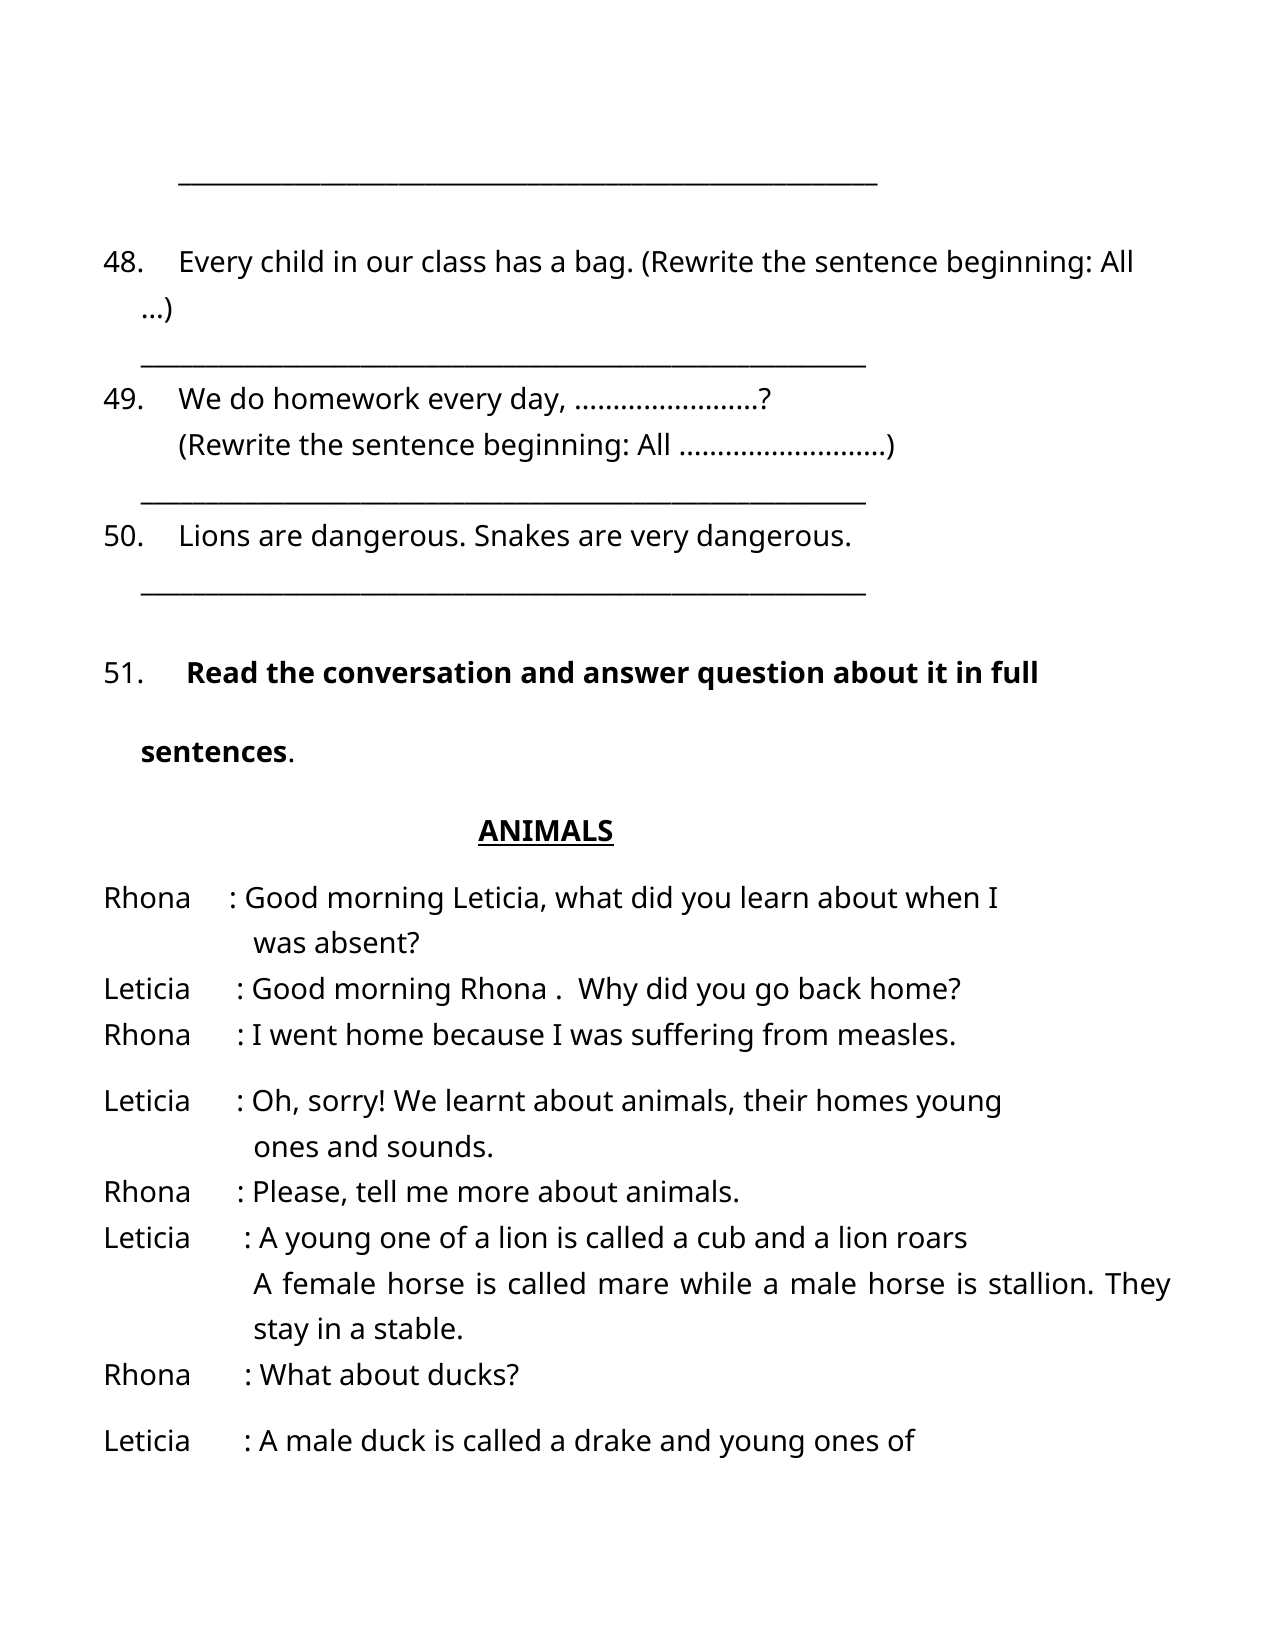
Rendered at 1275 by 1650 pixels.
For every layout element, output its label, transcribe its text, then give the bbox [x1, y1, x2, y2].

text Rhona : Good morning Leticia, what did you learn about when I [103, 877, 1172, 917]
text Leticia : A young one of a lion is called a cub and a lion roars [103, 1217, 1172, 1257]
text Rhona : What about ducks? [103, 1354, 1172, 1394]
text Leticia : Good morning Rhona . Why did you go back home? [103, 968, 1172, 1008]
list Read the conversation and answer question about it in full sentences. [103, 652, 1172, 771]
list Every child in our class has a bag. (Rewrite the sentence beginning: All …) [103, 241, 1172, 327]
text Leticia : Oh, sorry! We learnt about animals, their homes young [103, 1080, 1172, 1120]
text A female horse is called mare while a male horse is stallion. They stay in a stable. [253, 1263, 1172, 1348]
text ANIMALS [478, 811, 1172, 850]
text was absent? [178, 923, 1172, 962]
list ______________________________________________________ [178, 150, 1172, 190]
text Leticia : A male duck is called a drake and young ones of [103, 1421, 1172, 1460]
text Rhona : Please, tell me more about animals. [103, 1172, 1172, 1211]
list Lions are dangerous. Snakes are very dangerous. [103, 515, 1172, 555]
text Rhona : I went home because I was suffering from measles. [103, 1014, 1172, 1054]
list (Rewrite the sentence beginning: All ………………………) [141, 424, 1172, 463]
list We do homework every day, ……………………? [103, 378, 1172, 418]
list ________________________________________________________ [141, 469, 1172, 509]
list ________________________________________________________ [141, 561, 1172, 600]
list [141, 332, 1172, 372]
text ones and sounds. [103, 1126, 1172, 1166]
